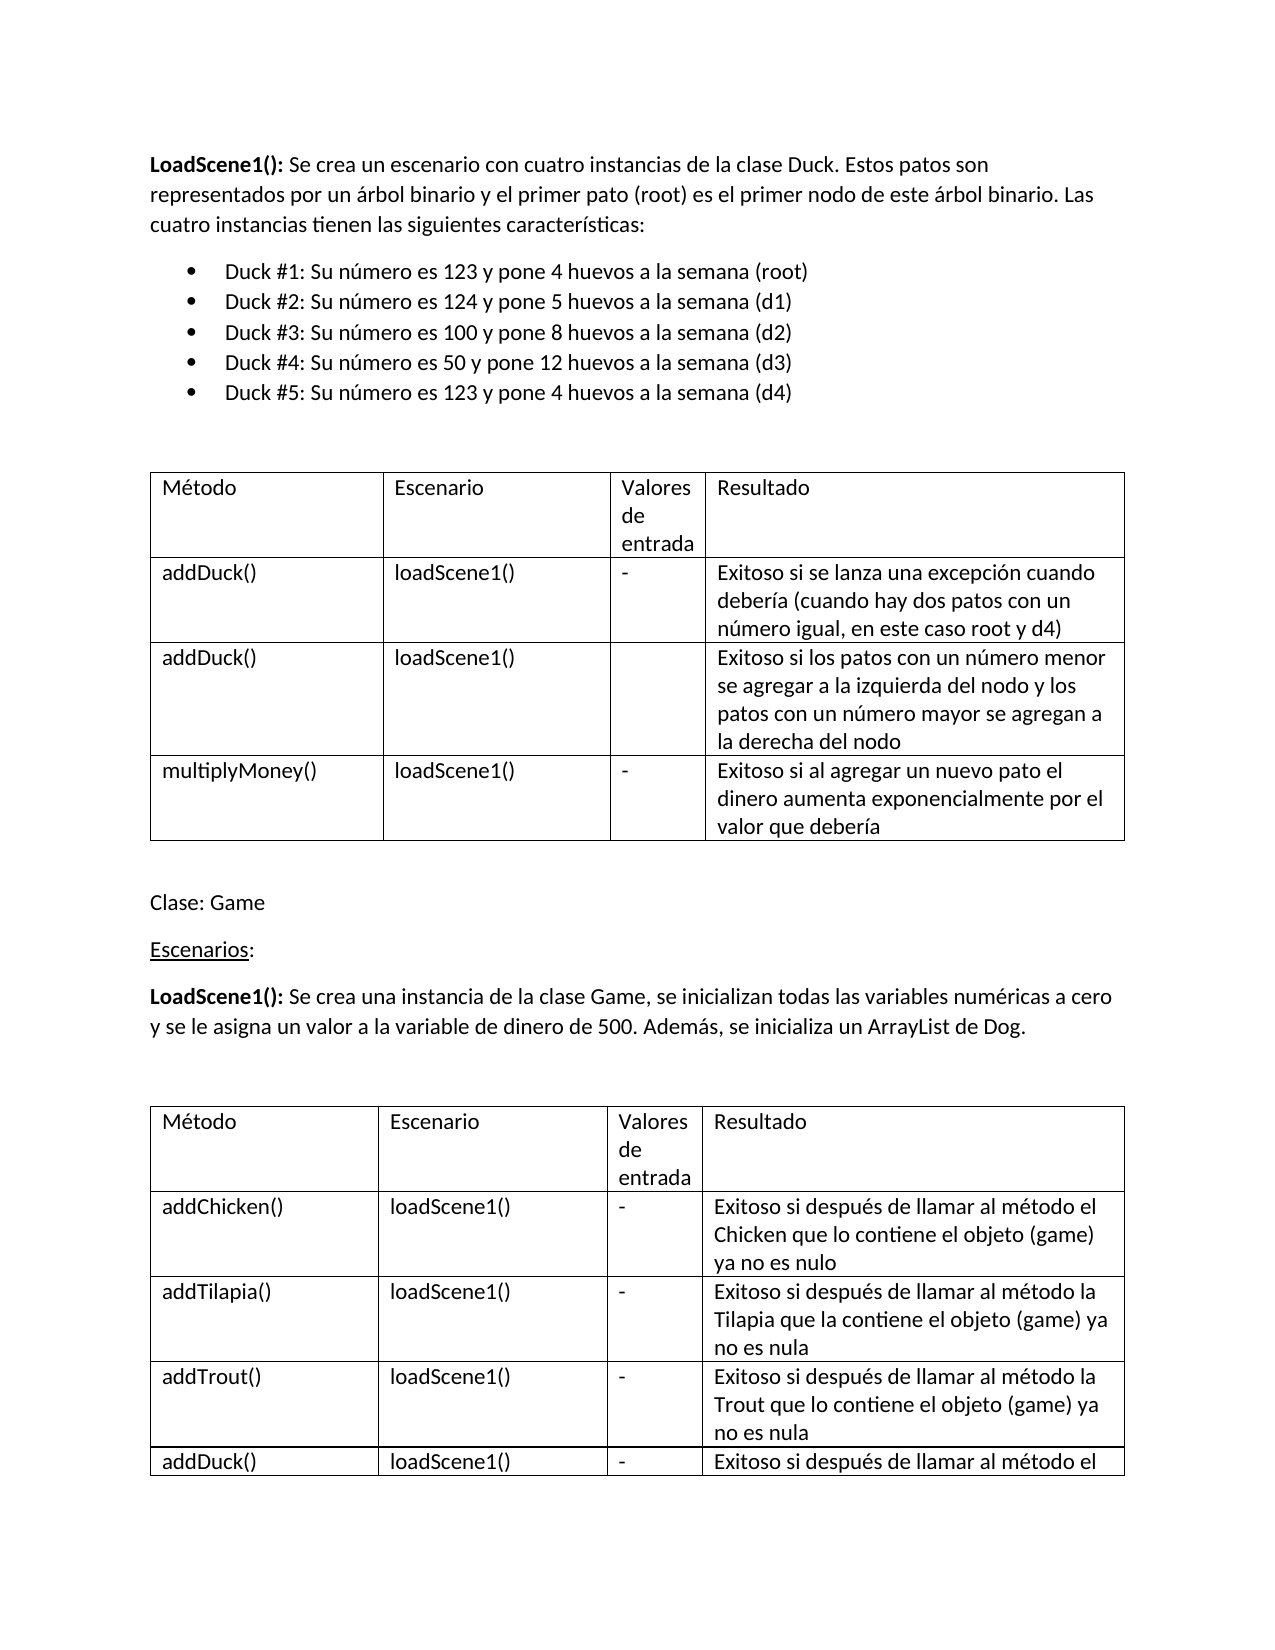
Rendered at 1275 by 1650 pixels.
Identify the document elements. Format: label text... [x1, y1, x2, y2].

table_cell addDuck() [151, 643, 383, 755]
table_cell - [608, 1362, 702, 1446]
table_cell - [608, 1448, 702, 1475]
table_cell loadScene1() [384, 558, 610, 642]
text Escenarios: [150, 935, 1125, 963]
table_header Resultado [703, 1107, 1124, 1191]
table_cell - [611, 756, 705, 840]
table_cell loadScene1() [384, 643, 610, 755]
list Duck #1: Su número es 123 y pone 4 huevos a la semana (root) [187, 257, 1125, 285]
text LoadScene1(): Se crea una instancia de la clase Game, se inicializan todas las variables numéricas a cero y se le asigna un valor a la variable de dinero de 500. Además, se inicializa un ArrayList de Dog. [150, 982, 1125, 1040]
table_cell addDuck() [151, 1448, 378, 1475]
table_header Escenario [379, 1107, 607, 1191]
list Duck #3: Su número es 100 y pone 8 huevos a la semana (d2) [187, 318, 1125, 346]
table_header Valores de entrada [608, 1107, 702, 1191]
table_cell addDuck() [151, 558, 383, 642]
table_header Valores de entrada [611, 473, 705, 557]
list Duck #5: Su número es 123 y pone 4 huevos a la semana (d4) [187, 378, 1125, 406]
table_cell Exitoso si después de llamar al método el Chicken que lo contiene el objeto (game) ya no es nulo [703, 1192, 1124, 1276]
list Duck #2: Su número es 124 y pone 5 huevos a la semana (d1) [187, 287, 1125, 316]
table_cell addTilapia() [151, 1277, 378, 1361]
table_cell multiplyMoney() [151, 756, 383, 840]
table_header Escenario [384, 473, 610, 557]
table_cell loadScene1() [379, 1192, 607, 1276]
table_cell - [608, 1277, 702, 1361]
table_cell Exitoso si se lanza una excepción cuando debería (cuando hay dos patos con un número igual, en este caso root y d4) [706, 558, 1124, 642]
table_cell - [608, 1192, 702, 1276]
table_cell loadScene1() [379, 1362, 607, 1446]
table_cell loadScene1() [384, 756, 610, 840]
table_cell Exitoso si al agregar un nuevo pato el dinero aumenta exponencialmente por el valor que debería [706, 756, 1124, 840]
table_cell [703, 1448, 1124, 1475]
table_cell addTrout() [151, 1362, 378, 1446]
table_cell [611, 643, 705, 755]
table_cell - [611, 558, 705, 642]
text LoadScene1(): Se crea un escenario con cuatro instancias de la clase Duck. Estos patos son representados por un árbol binario y el primer pato (root) es el primer nodo de este árbol binario. Las cuatro instancias tienen las siguientes características: [150, 150, 1125, 238]
table_header Método [151, 1107, 378, 1191]
table_cell Exitoso si después de llamar al método la Tilapia que la contiene el objeto (game) ya no es nula [703, 1277, 1124, 1361]
table_cell addChicken() [151, 1192, 378, 1276]
table_cell loadScene1() [379, 1448, 607, 1475]
table_cell Exitoso si después de llamar al método la Trout que lo contiene el objeto (game) ya no es nula [703, 1362, 1124, 1446]
table_cell Exitoso si los patos con un número menor se agregar a la izquierda del nodo y los patos con un número mayor se agregan a la derecha del nodo [706, 643, 1124, 755]
text Clase: Game [150, 888, 1125, 916]
table_header Método [151, 473, 383, 557]
list Duck #4: Su número es 50 y pone 12 huevos a la semana (d3) [187, 348, 1125, 376]
table_cell loadScene1() [379, 1277, 607, 1361]
table_header Resultado [706, 473, 1124, 557]
